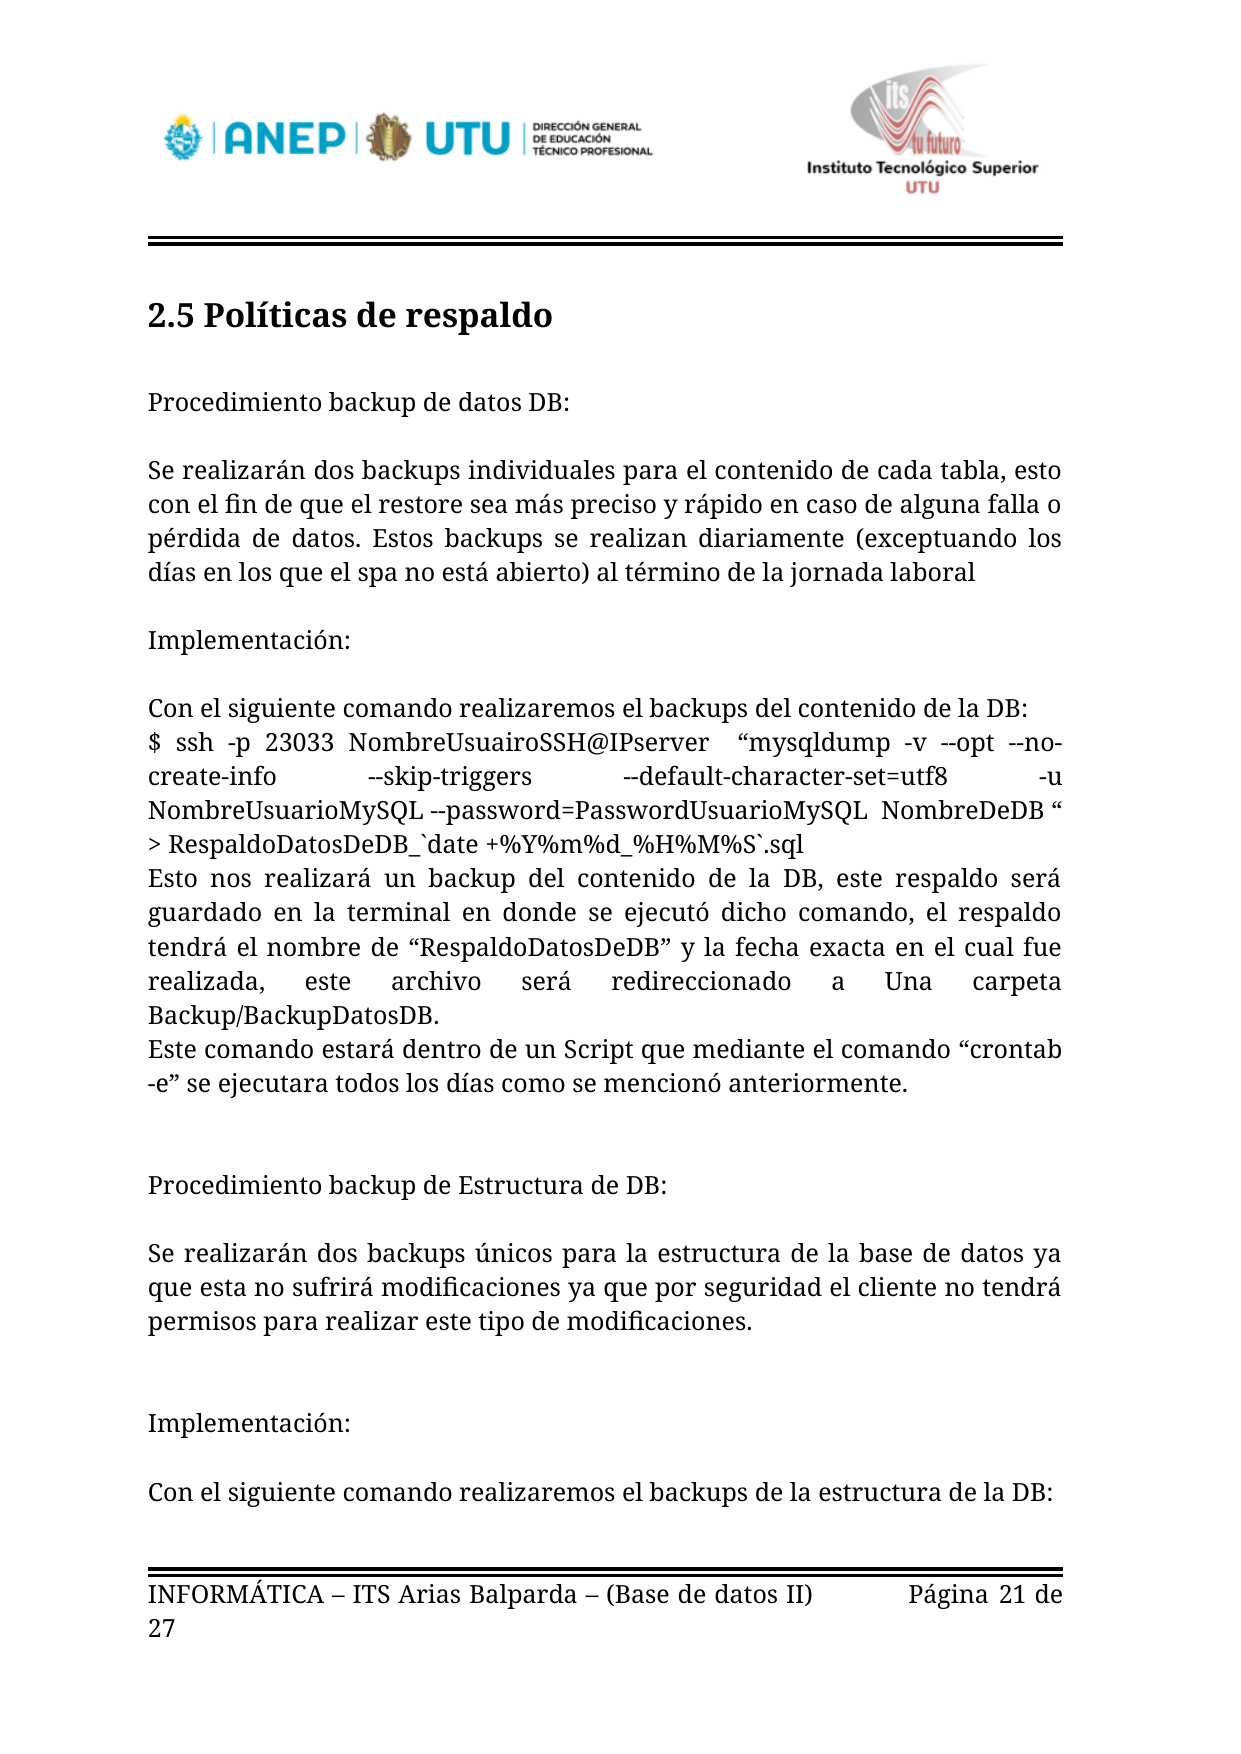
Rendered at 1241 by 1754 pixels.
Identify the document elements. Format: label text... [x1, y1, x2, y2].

text Con el siguiente comando realizaremos el backups de la estructura de la DB: [148, 1474, 1063, 1508]
text $ ssh -p 23033 NombreUsuairoSSH@IPserver “mysqldump -v --opt --no-create-info --skip-triggers --default-character-set=utf8 -u NombreUsuarioMySQL --password=PasswordUsuarioMySQL NombreDeDB “ > RespaldoDatosDeDB_`date +%Y%m%d_%H%M%S`.sql [148, 725, 1063, 861]
text Procedimiento backup de datos DB: [148, 384, 1063, 418]
text Procedimiento backup de Estructura de DB: [148, 1168, 1063, 1202]
text Se realizarán dos backups individuales para el contenido de cada tabla, esto con el fin de que el restore sea más preciso y rápido en caso de alguna falla o pérdida de datos. Estos backups se realizan diariamente (exceptuando los días en los que el spa no está abierto) al término de la jornada laboral [148, 452, 1063, 588]
subtitle 2.5 Políticas de respaldo [148, 292, 1063, 338]
text Implementación: [148, 623, 1063, 657]
text Este comando estará dentro de un Script que mediante el comando “crontab -e” se ejecutara todos los días como se mencionó anteriormente. [148, 1031, 1063, 1099]
text Implementación: [148, 1406, 1063, 1440]
text Se realizarán dos backups únicos para la estructura de la base de datos ya que esta no sufrirá modificaciones ya que por seguridad el cliente no tendrá permisos para realizar este tipo de modificaciones. [148, 1236, 1063, 1338]
picture [147, 46, 1063, 219]
text Con el siguiente comando realizaremos el backups del contenido de la DB: [148, 691, 1063, 725]
text Esto nos realizará un backup del contenido de la DB, este respaldo será guardado en la terminal en donde se ejecutó dicho comando, el respaldo tendrá el nombre de “RespaldoDatosDeDB” y la fecha exacta en el cual fue realizada, este archivo será redireccionado a Una carpeta Backup/BackupDatosDB. [148, 861, 1063, 1031]
